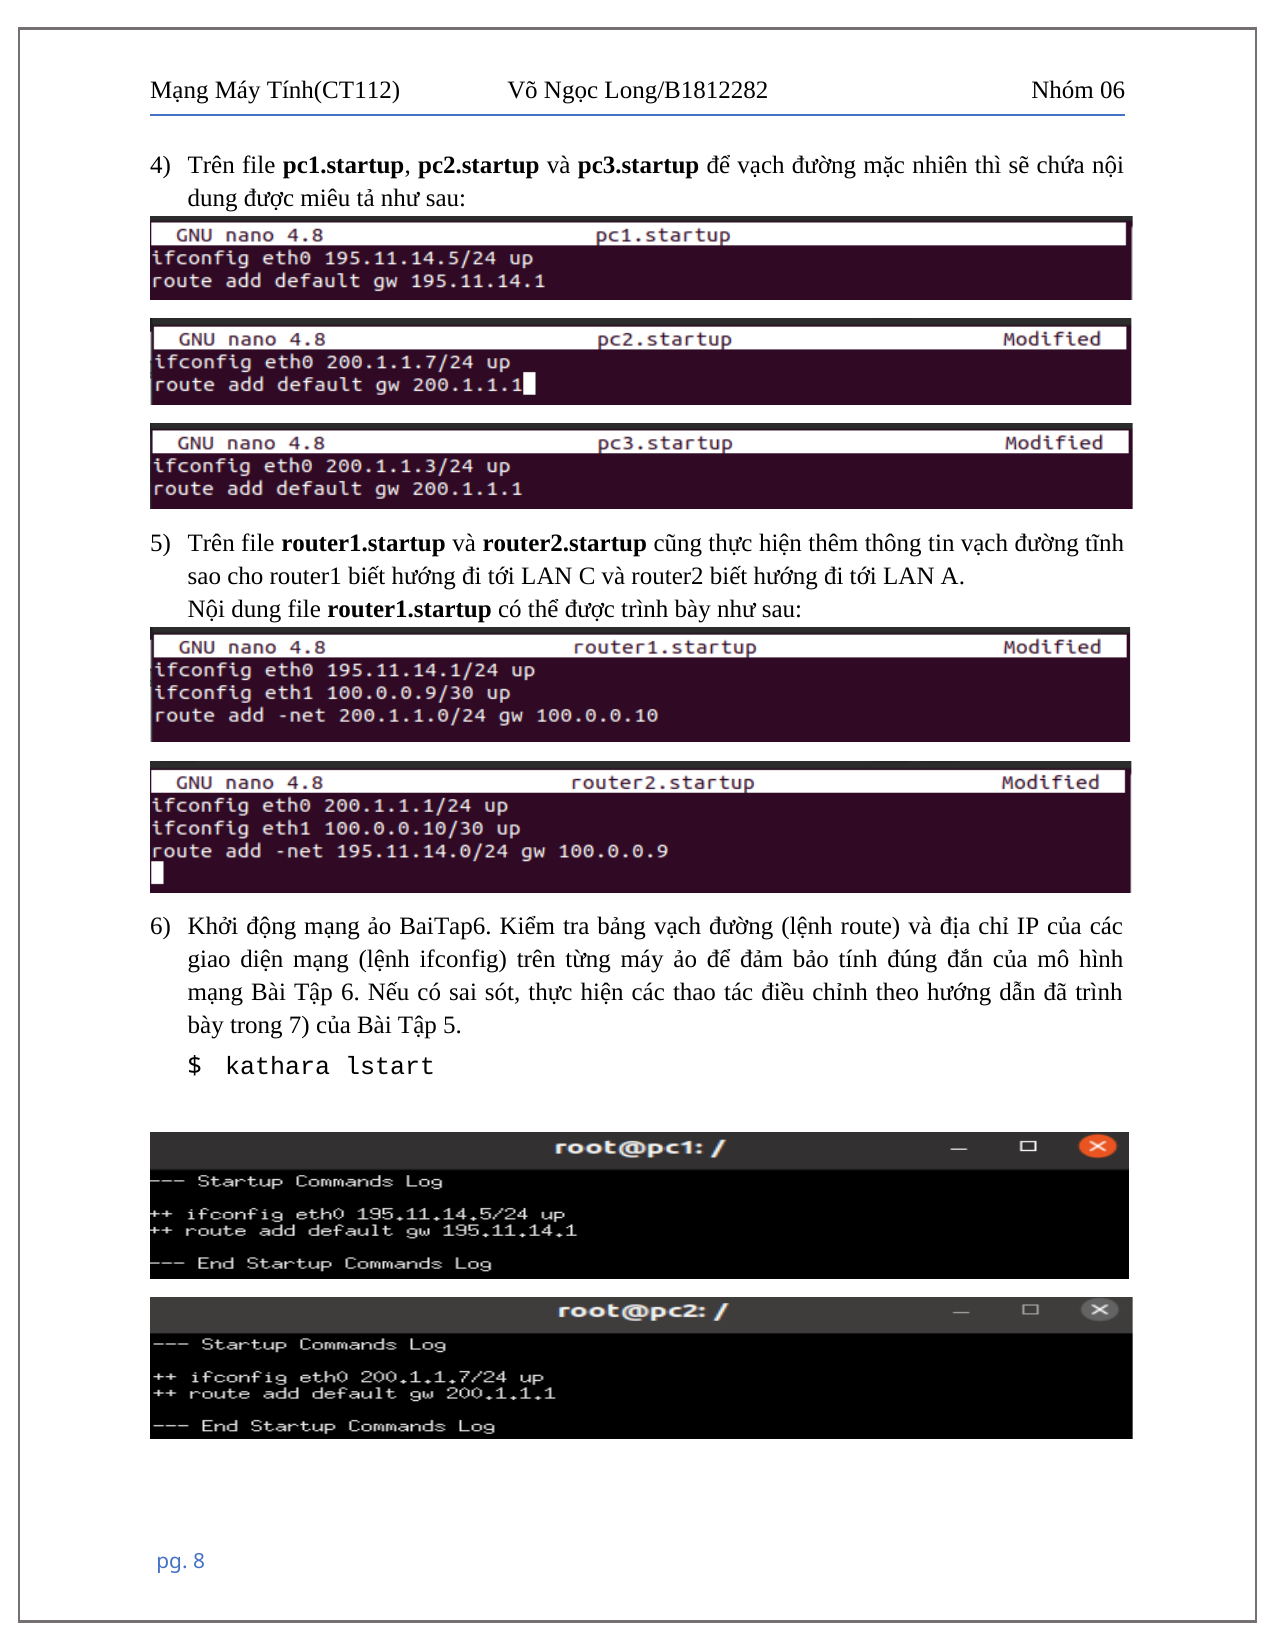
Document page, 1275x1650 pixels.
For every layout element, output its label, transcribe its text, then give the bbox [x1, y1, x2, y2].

picture [150, 1132, 1129, 1279]
picture [150, 318, 1132, 405]
picture [150, 216, 1133, 300]
subtitle Trên file router1.startup và router2.startup cũng thực hiện thêm thông tin vạch đường tĩnh sao cho router1 biết hướng đi tới LAN C và router2 biết hướng đi tới LAN A. [150, 528, 1125, 590]
picture [150, 1297, 1133, 1439]
picture [150, 627, 1130, 742]
picture [150, 423, 1133, 509]
subtitle Khởi động mạng ảo BaiTap6. Kiểm tra bảng vạch đường (lệnh route) và địa chỉ IP của các giao diện mạng (lệnh ifconfig) trên từng máy ảo để đảm bảo tính đúng đắn của mô hình mạng Bài Tập 6. Nếu có sai sót, thực hiện các thao tác điều chỉnh theo hướng dẫn đã trình bày trong 7) của Bài Tập 5. [150, 911, 1125, 1039]
subtitle Nội dung file router1.startup có thể được trình bày như sau: [187, 594, 1125, 623]
picture [150, 761, 1132, 893]
subtitle kathara lstart [187, 1047, 1125, 1082]
subtitle Trên file pc1.startup, pc2.startup và pc3.startup để vạch đường mặc nhiên thì sẽ chứa nội dung được miêu tả như sau: [150, 150, 1125, 212]
